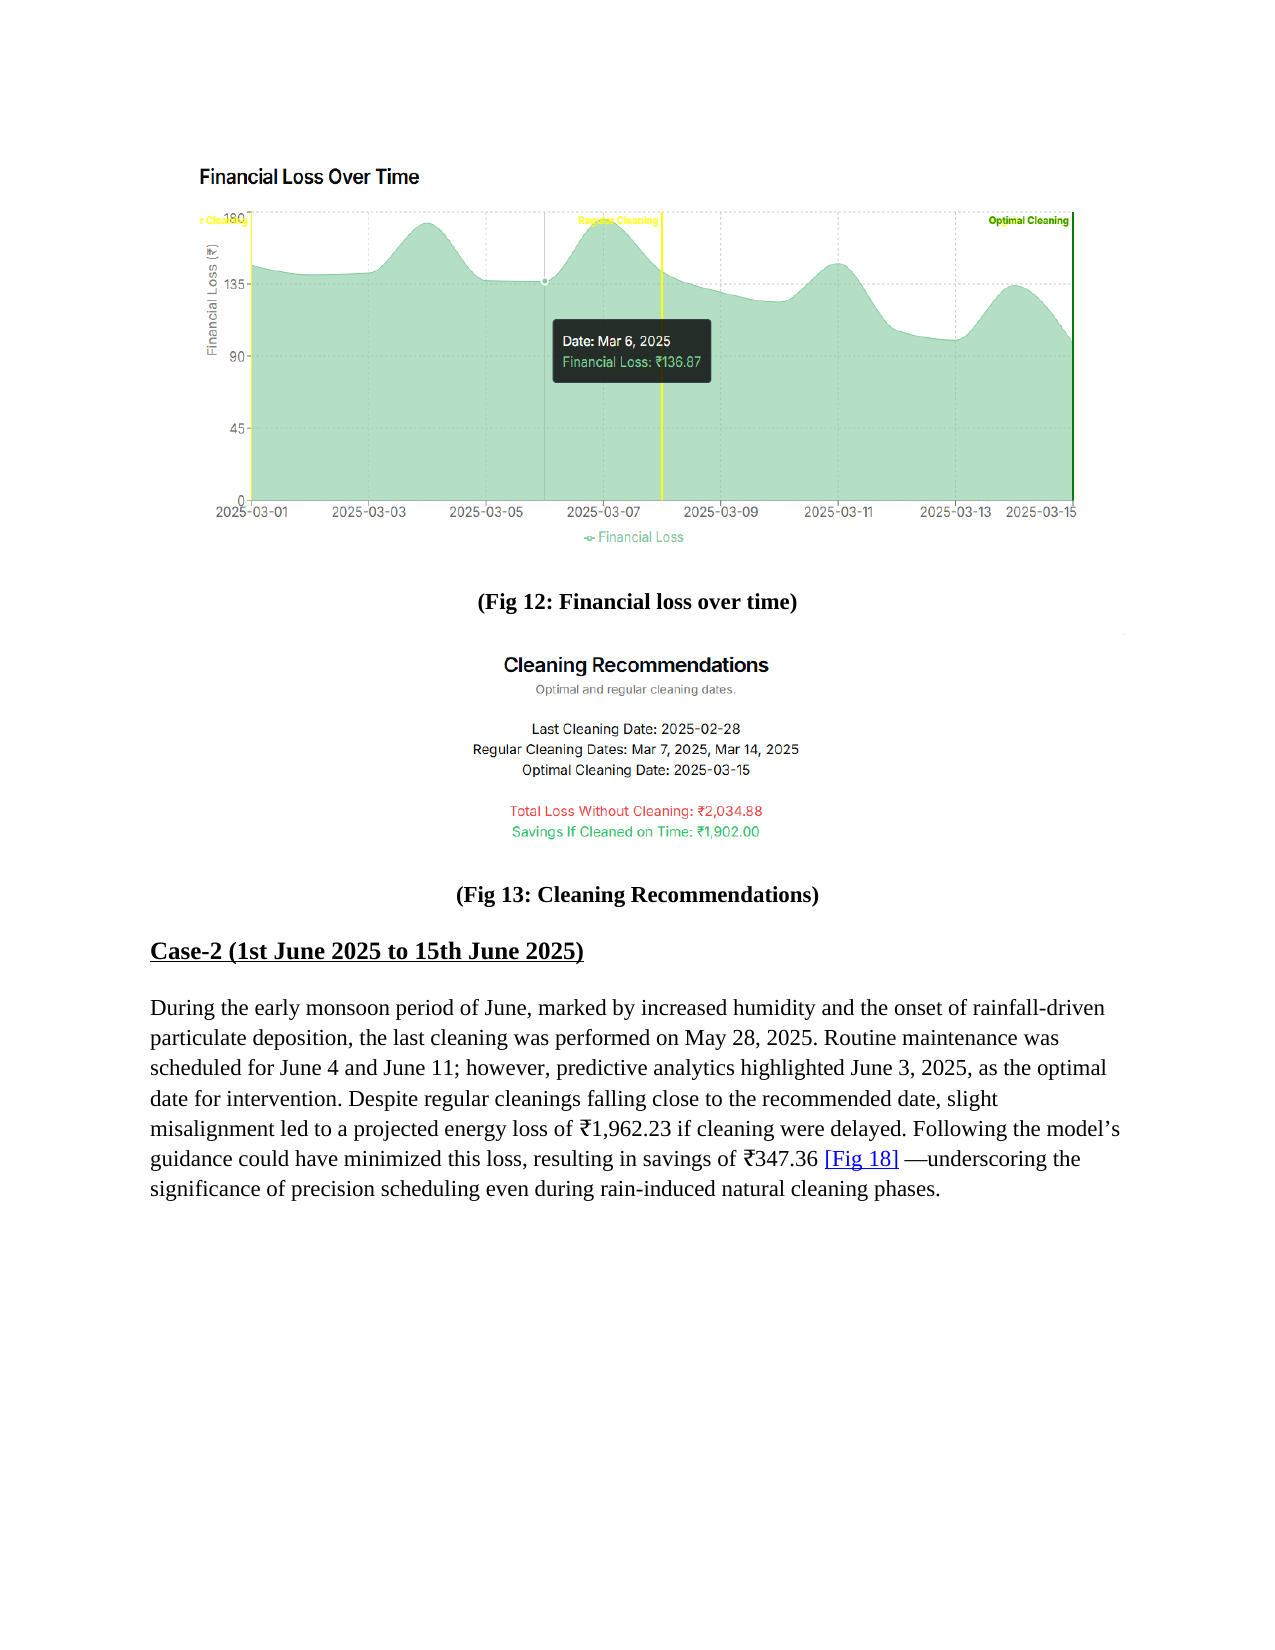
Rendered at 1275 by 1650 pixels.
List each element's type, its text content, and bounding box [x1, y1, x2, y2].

picture [150, 634, 1125, 860]
text (Fig 12: Financial loss over time) [150, 588, 1125, 614]
text Case-2 (1st June 2025 to 15th June 2025) [150, 936, 1125, 965]
text (Fig 13: Cleaning Recommendations) [150, 881, 1125, 907]
picture [181, 150, 1094, 567]
text During the early monsoon period of June, marked by increased humidity and the onset of rainfall-driven particulate deposition, the last cleaning was performed on May 28, 2025. Routine maintenance was scheduled for June 4 and June 11; however, predictive analytics highlighted June 3, 2025, as the optimal date for intervention. Despite regular cleanings falling close to the recommended date, slight misalignment led to a projected energy loss of ₹1,962.23 if cleaning were delayed. Following the model’s guidance could have minimized this loss, resulting in savings of ₹347.36 [Fig 18] —underscoring the significance of precision scheduling even during rain-induced natural cleaning phases. [150, 994, 1125, 1202]
